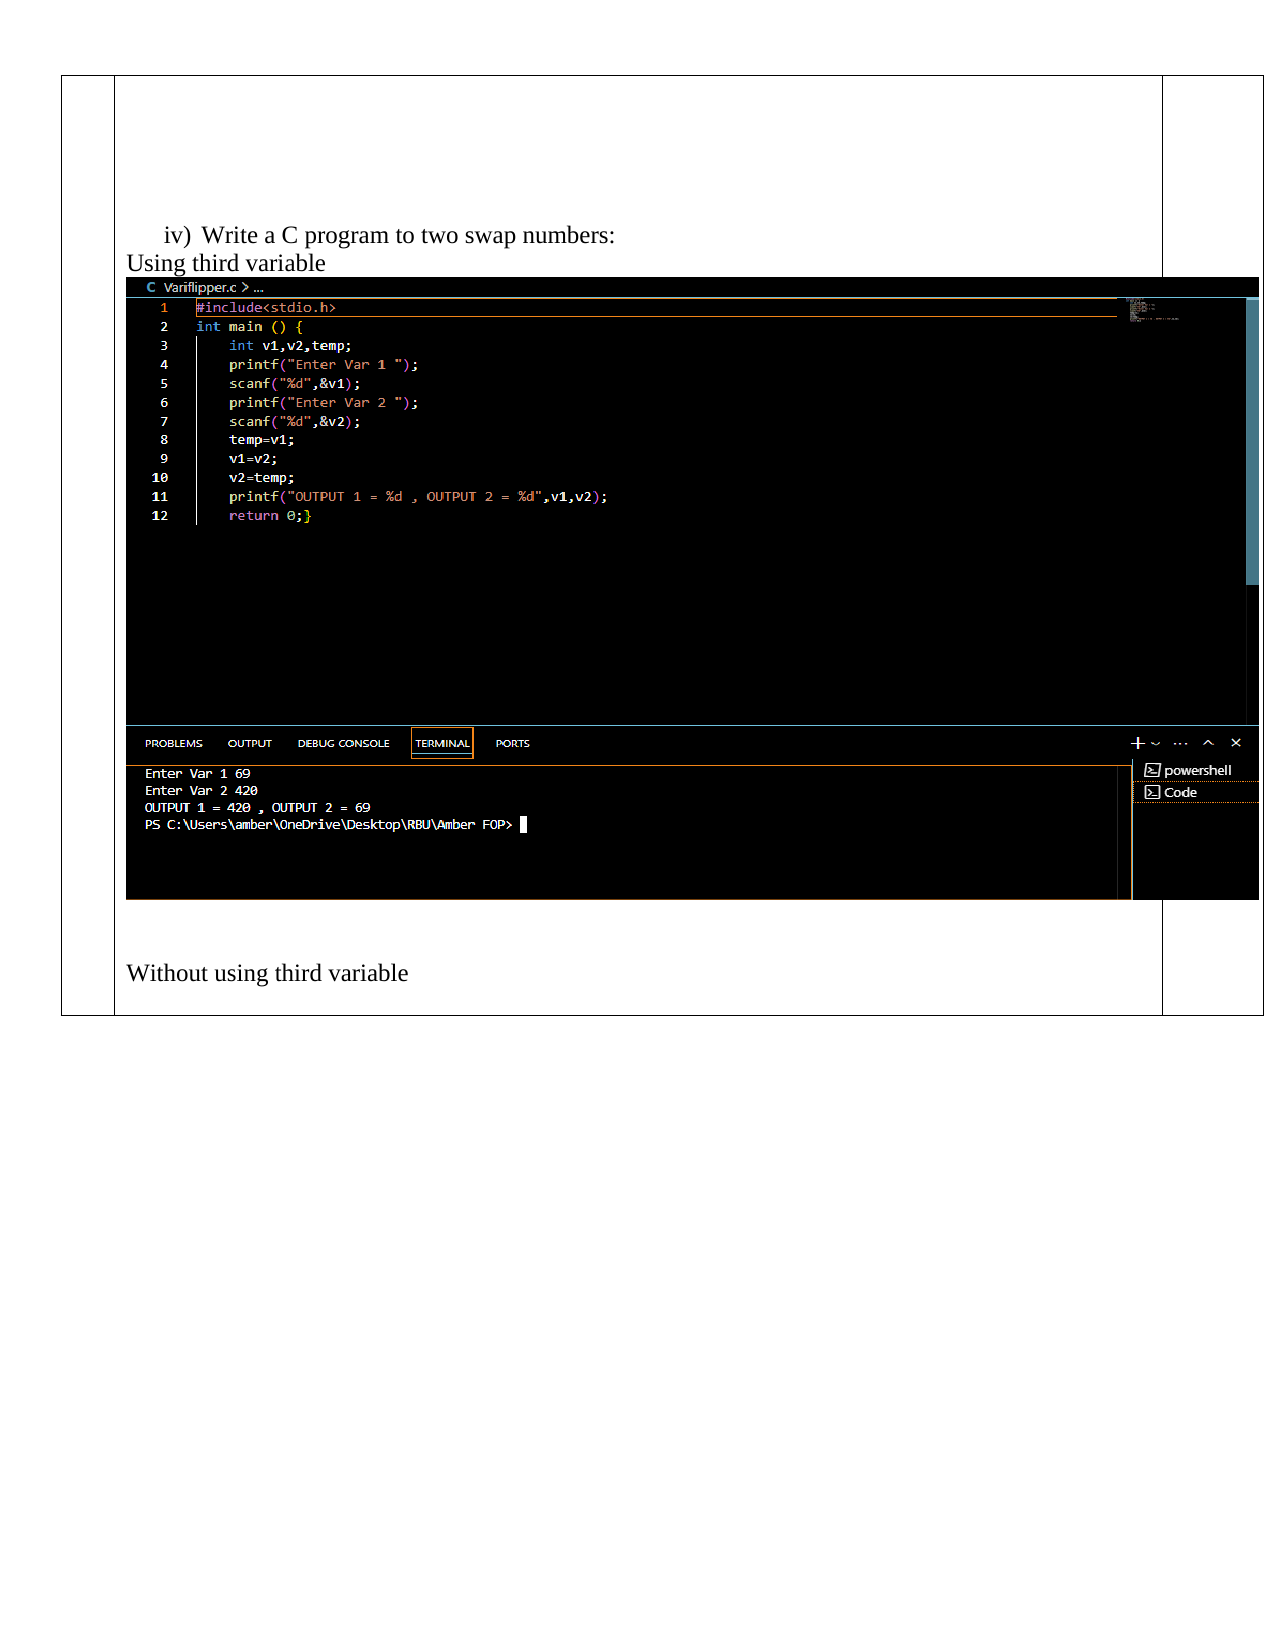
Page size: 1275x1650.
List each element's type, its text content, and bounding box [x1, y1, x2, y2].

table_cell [115, 76, 1162, 1015]
picture [126, 277, 1259, 900]
table_cell CO1 [1163, 76, 1263, 1015]
table_cell 1 [62, 76, 114, 1015]
